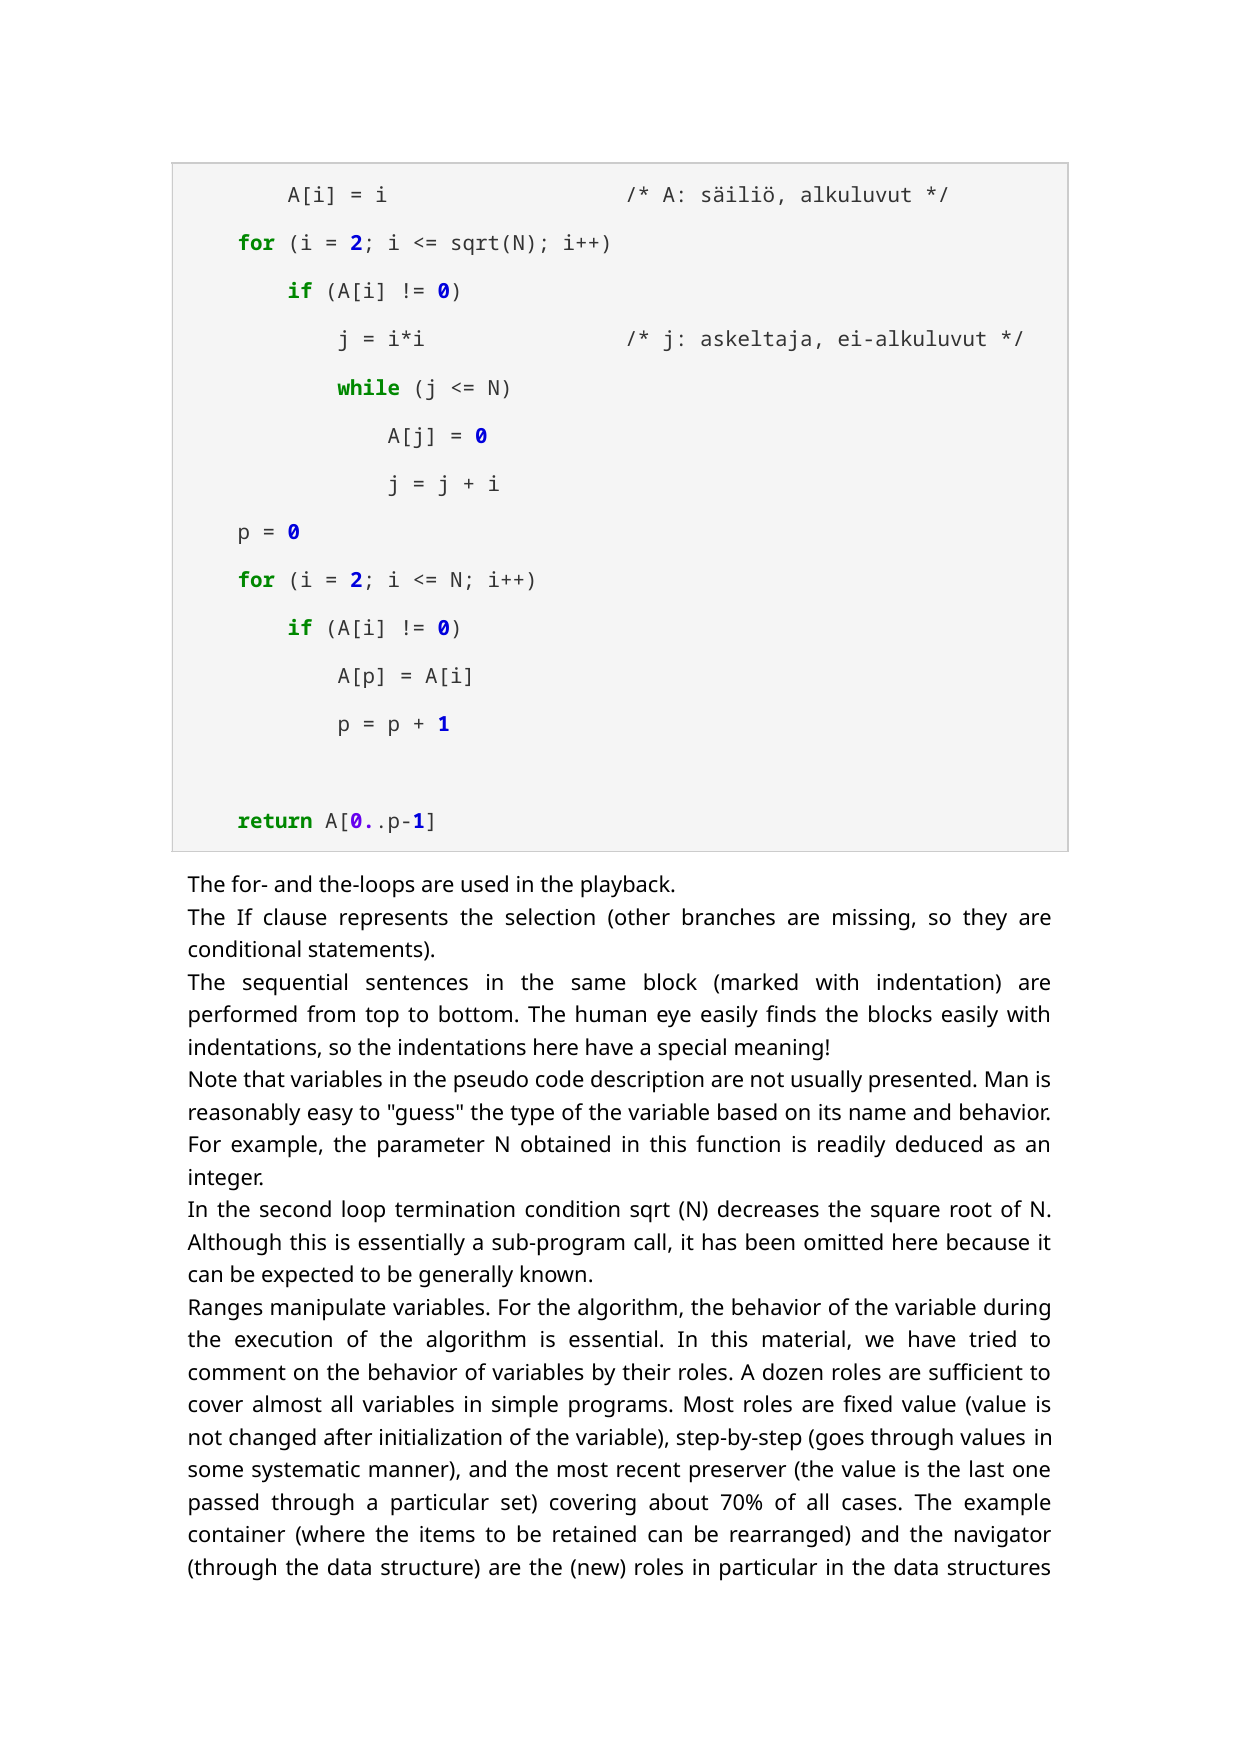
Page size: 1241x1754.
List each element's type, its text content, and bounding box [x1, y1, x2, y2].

text j = j + i [173, 451, 1067, 499]
text while (j <= N) [173, 354, 1067, 403]
text The If clause represents the selection (other branches are missing, so they are conditional statements). [187, 901, 1053, 966]
text A[p] = A[i] [173, 643, 1067, 691]
text j = i*i /* j: askeltaja, ei-alkuluvut */ [173, 306, 1067, 354]
text A[j] = 0 [173, 403, 1067, 451]
text A[i] = i /* A: säiliö, alkuluvut */ [173, 164, 1067, 210]
text if (A[i] != 0) [173, 595, 1067, 643]
text The sequential sentences in the same block (marked with indentation) are performed from top to bottom. The human eye easily finds the blocks easily with indentations, so the indentations here have a special meaning! [187, 966, 1053, 1063]
text return A[0..p-1] [173, 788, 1067, 851]
text for (i = 2; i <= sqrt(N); i++) [173, 210, 1067, 258]
text p = 0 [173, 499, 1067, 547]
text In the second loop termination condition sqrt (N) decreases the square root of N. Although this is essentially a sub-program call, it has been omitted here because it can be expected to be generally known. [187, 1193, 1053, 1291]
text Note that variables in the pseudo code description are not usually presented. Man is reasonably easy to "guess" the type of the variable based on its name and behavior. For example, the parameter N obtained in this function is readily deduced as an integer. [187, 1063, 1053, 1193]
text p = p + 1 [173, 691, 1067, 739]
text if (A[i] != 0) [173, 258, 1067, 306]
text for (i = 2; i <= N; i++) [173, 547, 1067, 595]
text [187, 1291, 1053, 1583]
text The for- and the-loops are used in the playback. [187, 868, 1053, 901]
